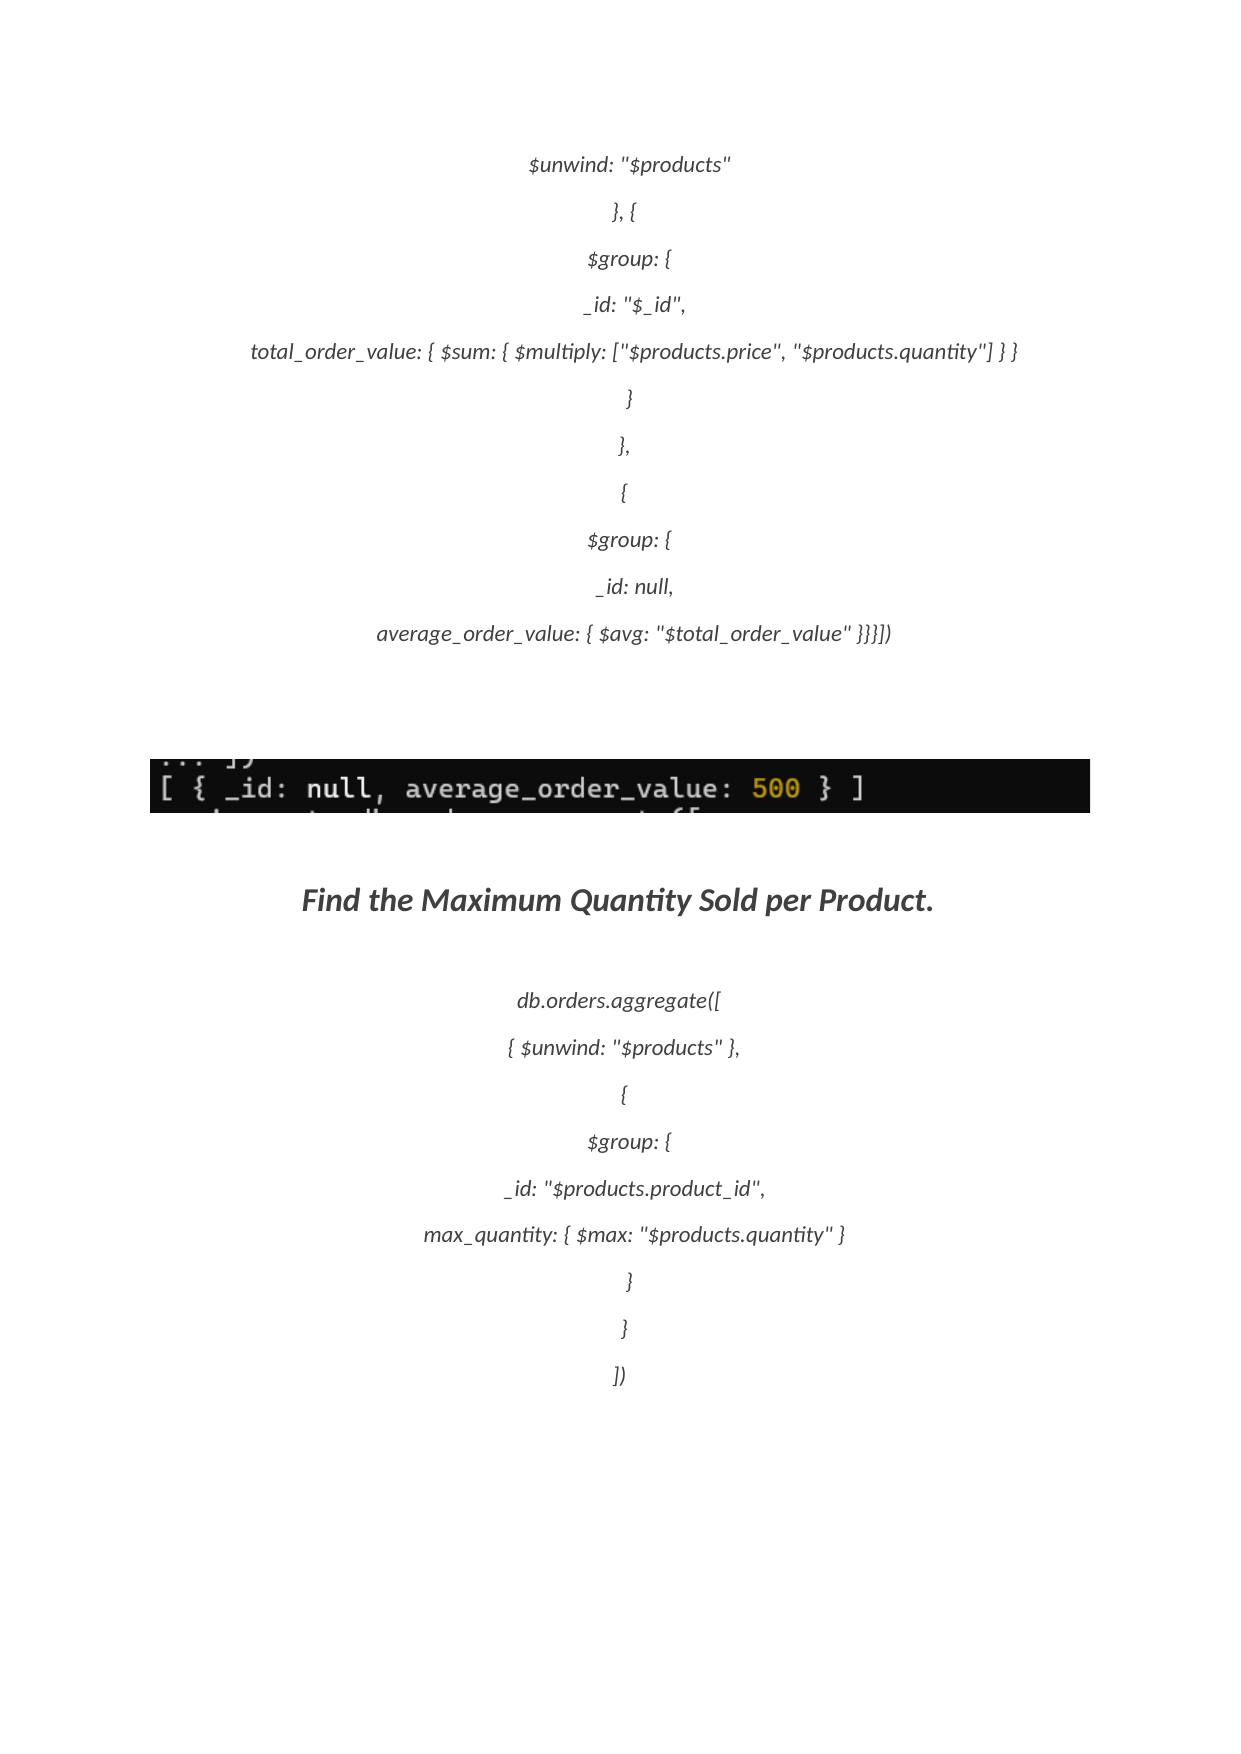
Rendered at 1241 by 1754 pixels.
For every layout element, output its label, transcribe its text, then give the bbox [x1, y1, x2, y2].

text { [150, 478, 1090, 506]
text average_order_value: { $avg: "$total_order_value" }}}]) [150, 619, 1090, 647]
text $unwind: "$products" [150, 150, 1090, 178]
text db.orders.aggregate([ [150, 986, 1090, 1014]
text { [150, 1080, 1090, 1108]
text $group: { [150, 525, 1090, 553]
text _id: "$_id", [150, 291, 1090, 319]
text { $unwind: "$products" }, [150, 1033, 1090, 1061]
text }, [150, 431, 1090, 459]
text } [150, 384, 1090, 412]
text } [150, 1314, 1090, 1342]
text max_quantity: { $max: "$products.quantity" } [150, 1221, 1090, 1248]
text Find the Maximum Quantity Sold per Product. [150, 879, 1090, 919]
text ]) [150, 1361, 1090, 1389]
text total_order_value: { $sum: { $multiply: ["$products.price", "$products.quantity"] } } [150, 337, 1090, 366]
picture [150, 759, 1091, 813]
text _id: "$products.product_id", [150, 1174, 1090, 1202]
text _id: null, [150, 572, 1090, 600]
text }, { [150, 197, 1090, 225]
text $group: { [150, 244, 1090, 272]
text $group: { [150, 1127, 1090, 1155]
text } [150, 1267, 1090, 1295]
